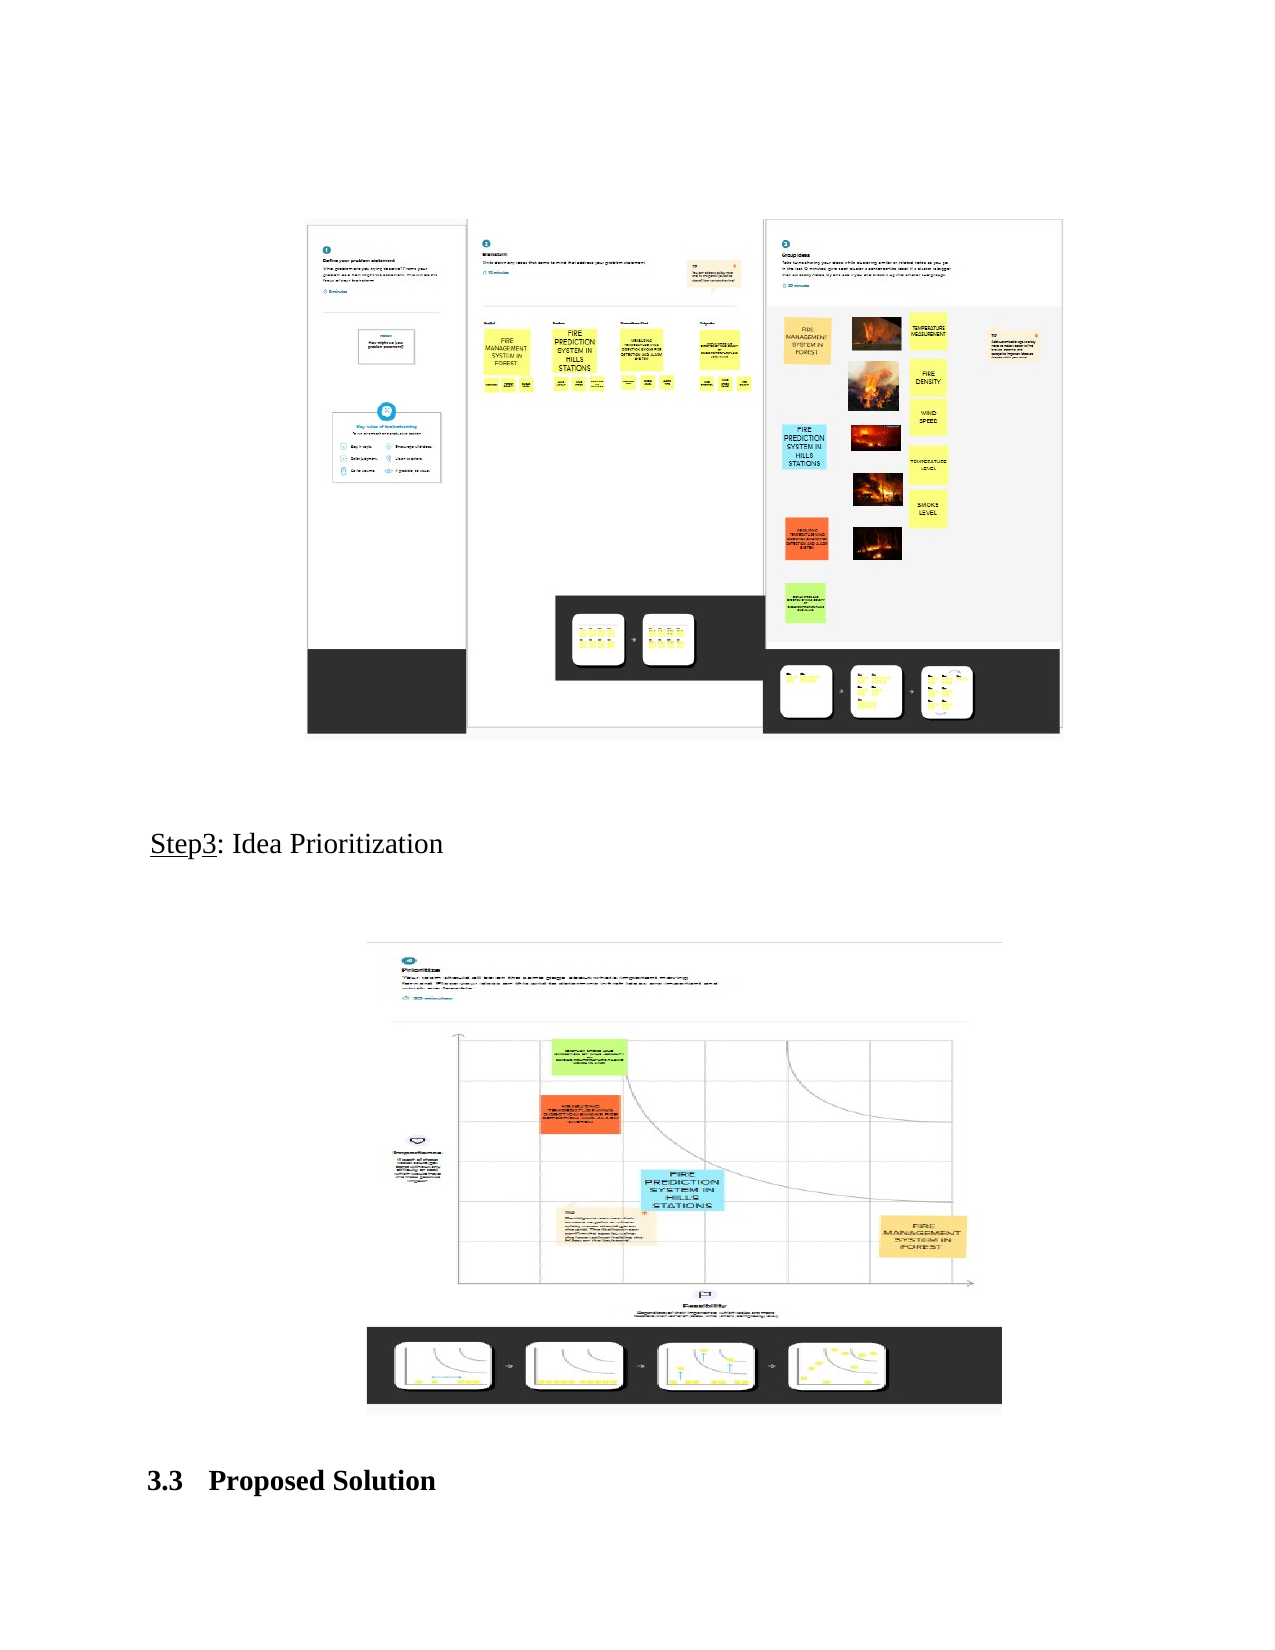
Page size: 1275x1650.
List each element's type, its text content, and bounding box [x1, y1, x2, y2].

picture [366, 942, 1002, 1415]
text Step3: Idea Prioritization [150, 827, 1235, 860]
subtitle Proposed Solution [147, 1463, 1235, 1497]
picture [305, 219, 1064, 740]
